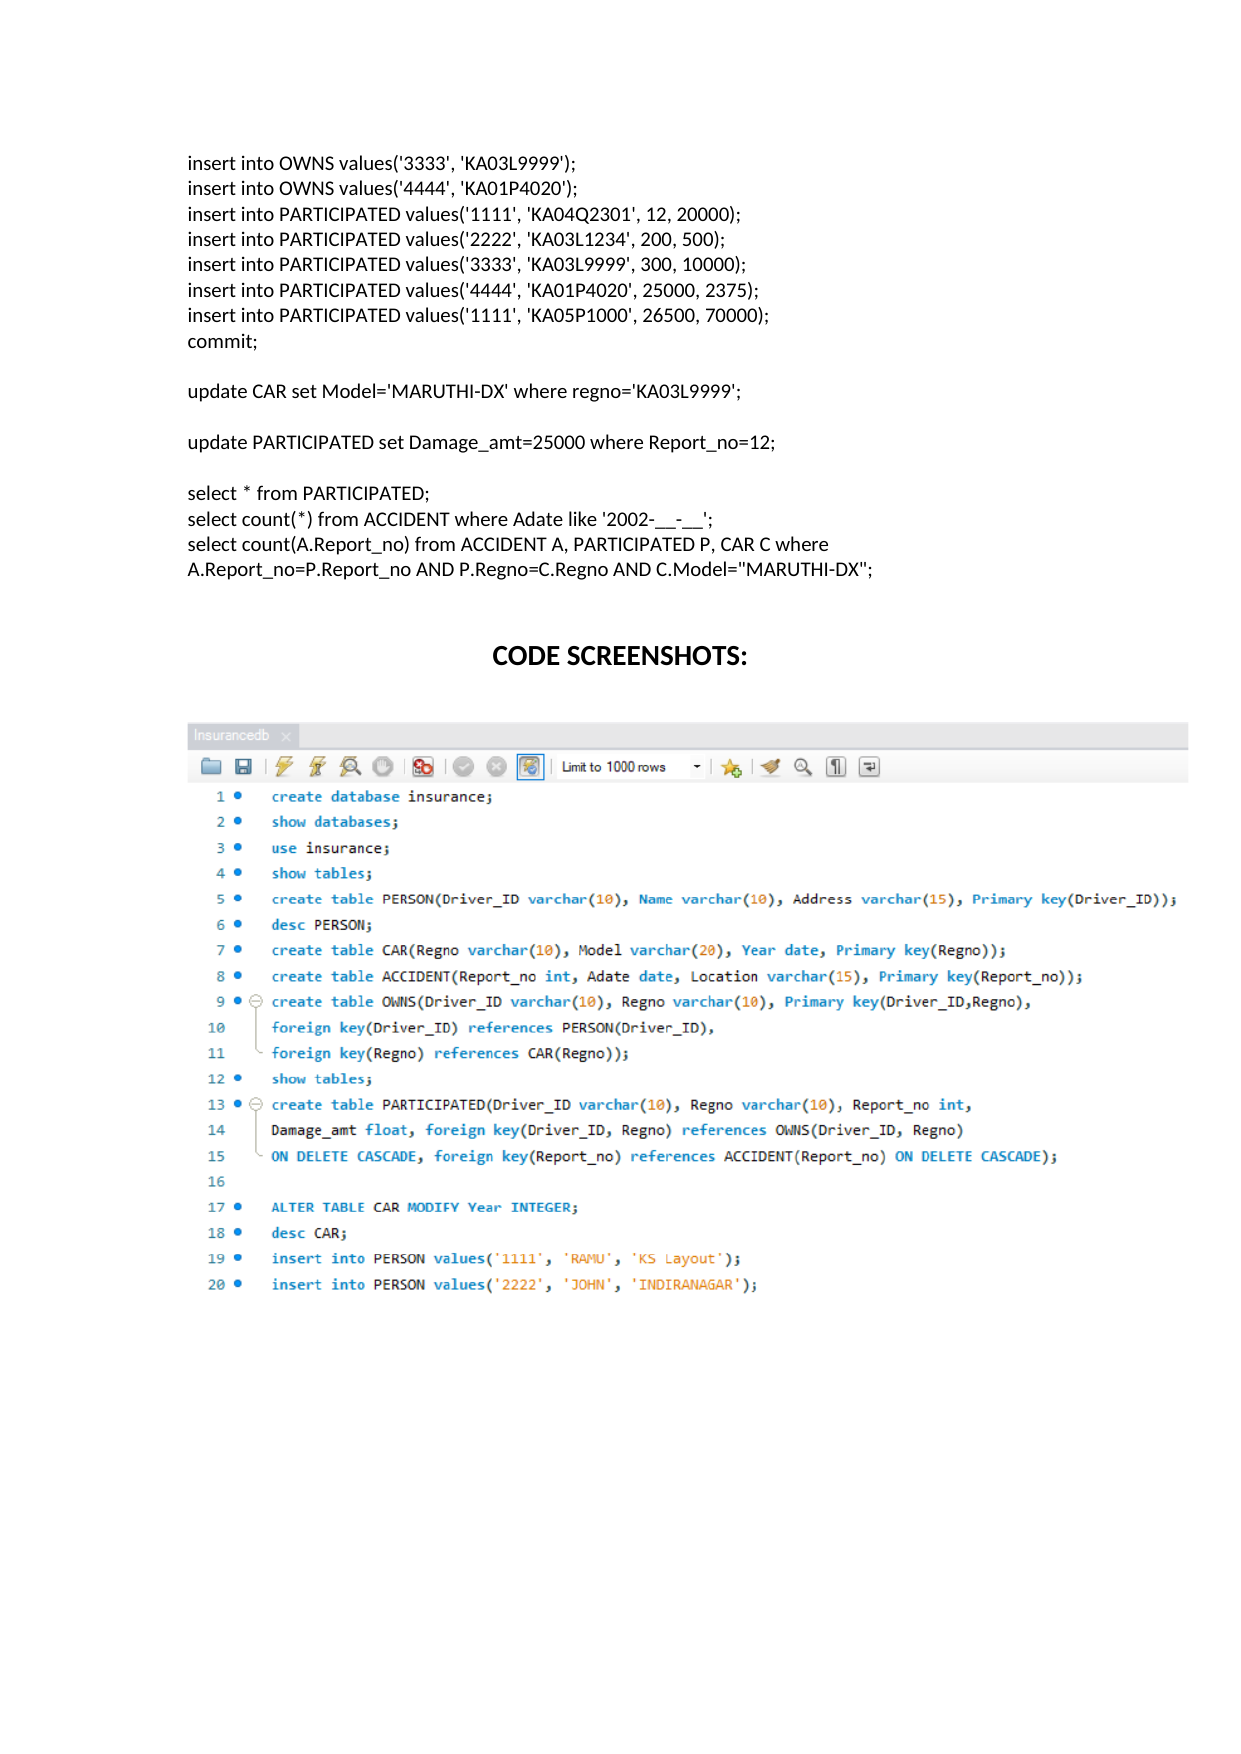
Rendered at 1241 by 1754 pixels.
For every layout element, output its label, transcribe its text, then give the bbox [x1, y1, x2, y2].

text A.Report_no=P.Report_no AND P.Regno=C.Regno AND C.Model="MARUTHI-DX"; [187, 557, 1053, 582]
text insert into PARTICIPATED values('2222', 'KA03L1234', 200, 500); [187, 226, 1053, 252]
text select * from PARTICIPATED; [187, 480, 1053, 506]
text insert into PARTICIPATED values('1111', 'KA04Q2301', 12, 20000); [187, 201, 1053, 226]
text insert into OWNS values('4444', 'KA01P4020'); [187, 175, 1053, 201]
text commit; [187, 328, 1053, 353]
text insert into OWNS values('3333', 'KA03L9999'); [187, 150, 1053, 175]
subtitle CODE SCREENSHOTS: [187, 637, 1053, 672]
text update PARTICIPATED set Damage_amt=25000 where Report_no=12; [187, 429, 1053, 455]
text select count(A.Report_no) from ACCIDENT A, PARTICIPATED P, CAR C where [187, 531, 1053, 557]
text insert into PARTICIPATED values('3333', 'KA03L9999', 300, 10000); [187, 252, 1053, 277]
text insert into PARTICIPATED values('4444', 'KA01P4020', 25000, 2375); [187, 277, 1053, 302]
picture [187, 722, 1189, 1299]
text select count(*) from ACCIDENT where Adate like '2002-__-__'; [187, 506, 1053, 531]
text insert into PARTICIPATED values('1111', 'KA05P1000', 26500, 70000); [187, 302, 1053, 328]
text update CAR set Model='MARUTHI-DX' where regno='KA03L9999'; [187, 379, 1053, 404]
